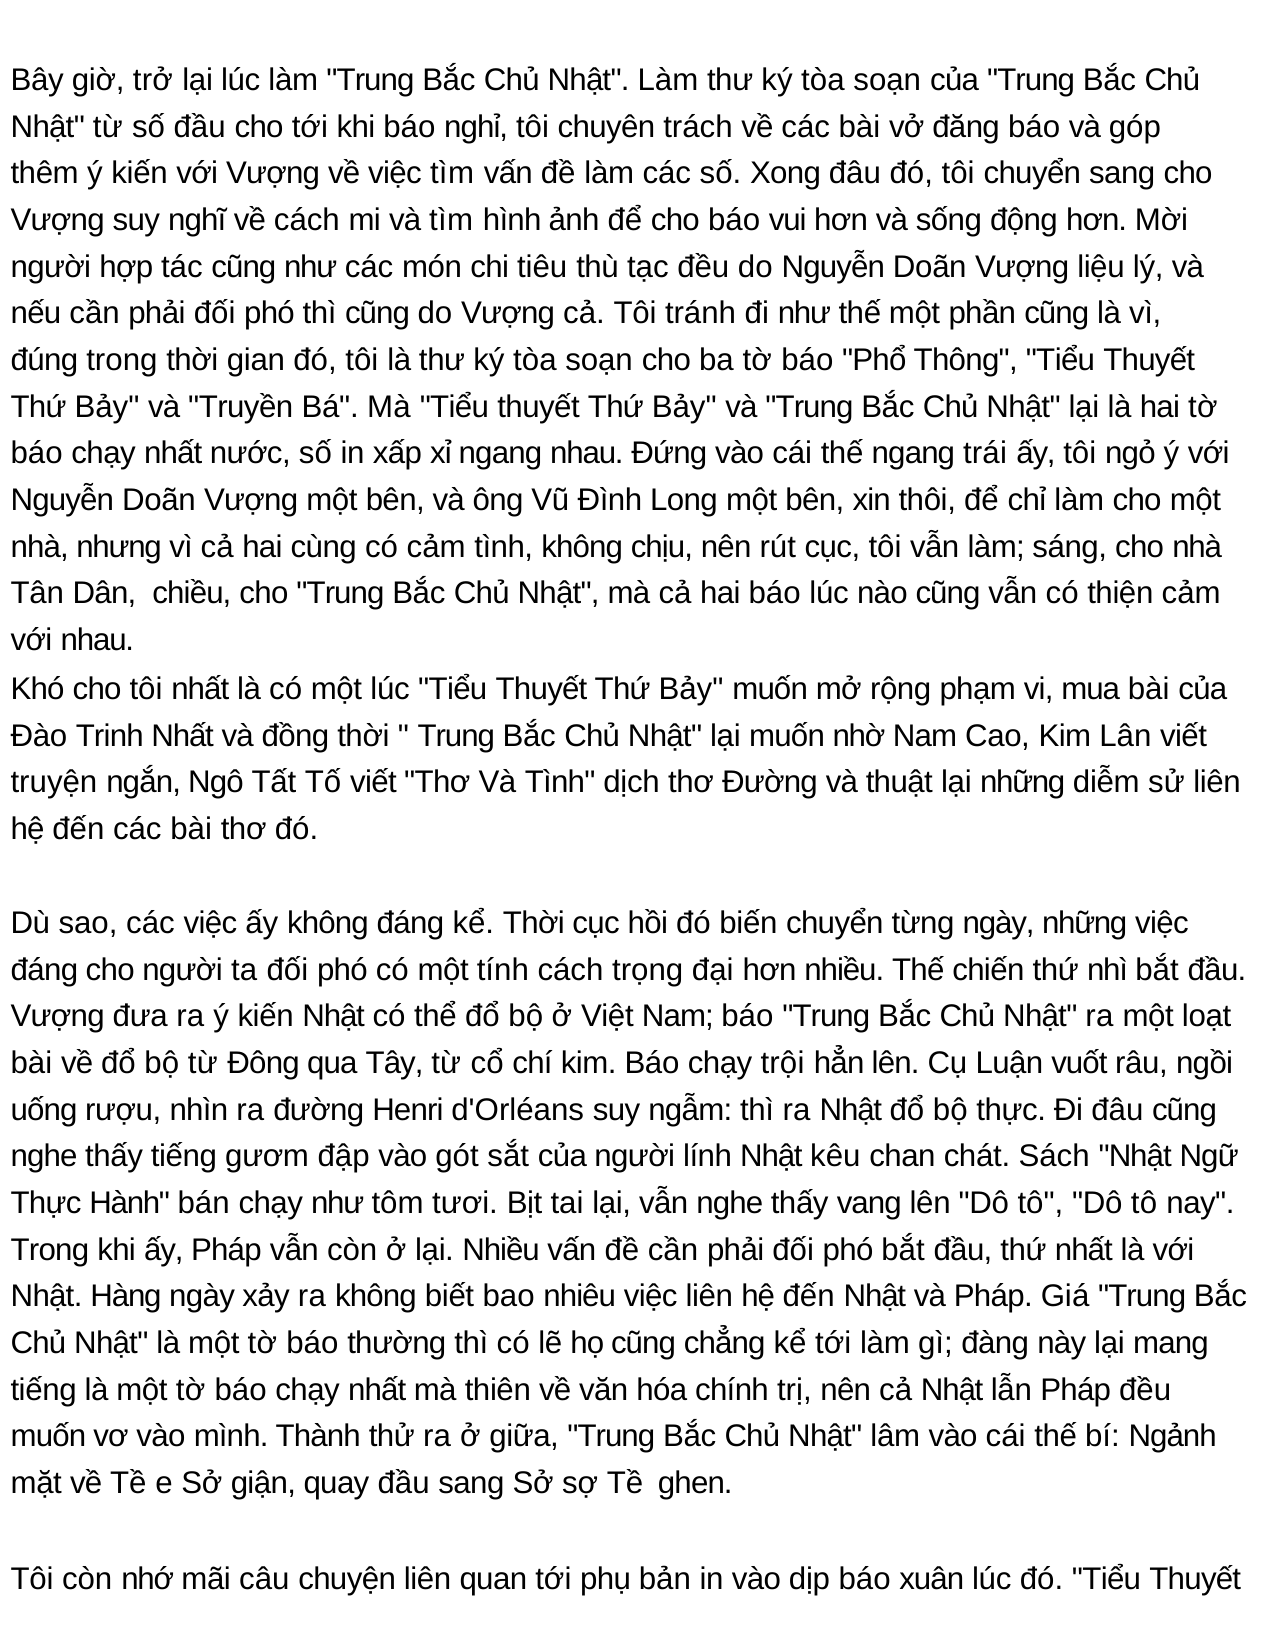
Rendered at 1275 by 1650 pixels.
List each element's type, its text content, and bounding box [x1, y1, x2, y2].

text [10, 1560, 1275, 1596]
text Bây giờ, trở lại lúc làm "Trung Bắc Chủ Nhật". Làm thư ký tòa soạn của "Trung Bắc Chủ Nhật" từ số đầu cho tới khi báo nghỉ, tôi chuyên trách về các bài vở đăng báo và góp thêm ý kiến với Vượng về việc tìm vấn đề làm các số. Xong đâu đó, tôi chuyển sang cho Vượng suy nghĩ về cách mi và tìm hình ảnh để cho báo vui hơn và sống động hơn. Mời người hợp tác cũng như các món chi tiêu thù tạc đều do Nguyễn Doãn Vượng liệu lý, và nếu cần phải đối phó thì cũng do Vượng cả. Tôi tránh đi như thế một phần cũng là vì, đúng trong thời gian đó, tôi là thư ký tòa soạn cho ba tờ báo "Phổ Thông", "Tiểu Thuyết Thứ Bảy" và "Truyền Bá". Mà "Tiểu thuyết Thứ Bảy" và "Trung Bắc Chủ Nhật" lại là hai tờ báo chạy nhất nước, số in xấp xỉ ngang nhau. Đứng vào cái thế ngang trái ấy, tôi ngỏ ý với Nguyễn Doãn Vượng một bên, và ông Vũ Đình Long một bên, xin thôi, để chỉ làm cho một nhà, nhưng vì cả hai cùng có cảm tình, không chịu, nên rút cục, tôi vẫn làm; sáng, cho nhà Tân Dân, chiều, cho "Trung Bắc Chủ Nhật", mà cả hai báo lúc nào cũng vẫn có thiện cảm với nhau. [10, 61, 1235, 657]
text Khó cho tôi nhất là có một lúc "Tiểu Thuyết Thứ Bảy" muốn mở rộng phạm vi, mua bài của Đào Trinh Nhất và đồng thời " Trung Bắc Chủ Nhật" lại muốn nhờ Nam Cao, Kim Lân viết truyện ngắn, Ngô Tất Tố viết "Thơ Và Tình" dịch thơ Đường và thuật lại những diễm sử liên hệ đến các bài thơ đó. [10, 670, 1256, 846]
text Dù sao, các việc ấy không đáng kể. Thời cục hồi đó biến chuyển từng ngày, những việc đáng cho người ta đối phó có một tính cách trọng đại hơn nhiều. Thế chiến thứ nhì bắt đầu. Vượng đưa ra ý kiến Nhật có thể đổ bộ ở Việt Nam; báo "Trung Bắc Chủ Nhật" ra một loạt bài về đổ bộ từ Đông qua Tây, từ cổ chí kim. Báo chạy trội hẳn lên. Cụ Luận vuốt râu, ngồi uống rượu, nhìn ra đường Henri d'Orléans suy ngẫm: thì ra Nhật đổ bộ thực. Đi đâu cũng nghe thấy tiếng gươm đập vào gót sắt của người lính Nhật kêu chan chát. Sách "Nhật Ngữ Thực Hành" bán chạy như tôm tươi. Bịt tai lại, vẫn nghe thấy vang lên "Dô tô", "Dô tô nay". Trong khi ấy, Pháp vẫn còn ở lại. Nhiều vấn đề cần phải đối phó bắt đầu, thứ nhất là với Nhật. Hàng ngày xảy ra không biết bao nhiêu việc liên hệ đến Nhật và Pháp. Giá "Trung Bắc Chủ Nhật" là một tờ báo thường thì có lẽ họ cũng chẳng kể tới làm gì; đàng này lại mang tiếng là một tờ báo chạy nhất mà thiên về văn hóa chính trị, nên cả Nhật lẫn Pháp đều muốn vơ vào mình. Thành thử ra ở giữa, "Trung Bắc Chủ Nhật" lâm vào cái thế bí: Ngảnh mặt về Tề e Sở giận, quay đầu sang Sở sợ Tề ghen. [10, 904, 1249, 1500]
